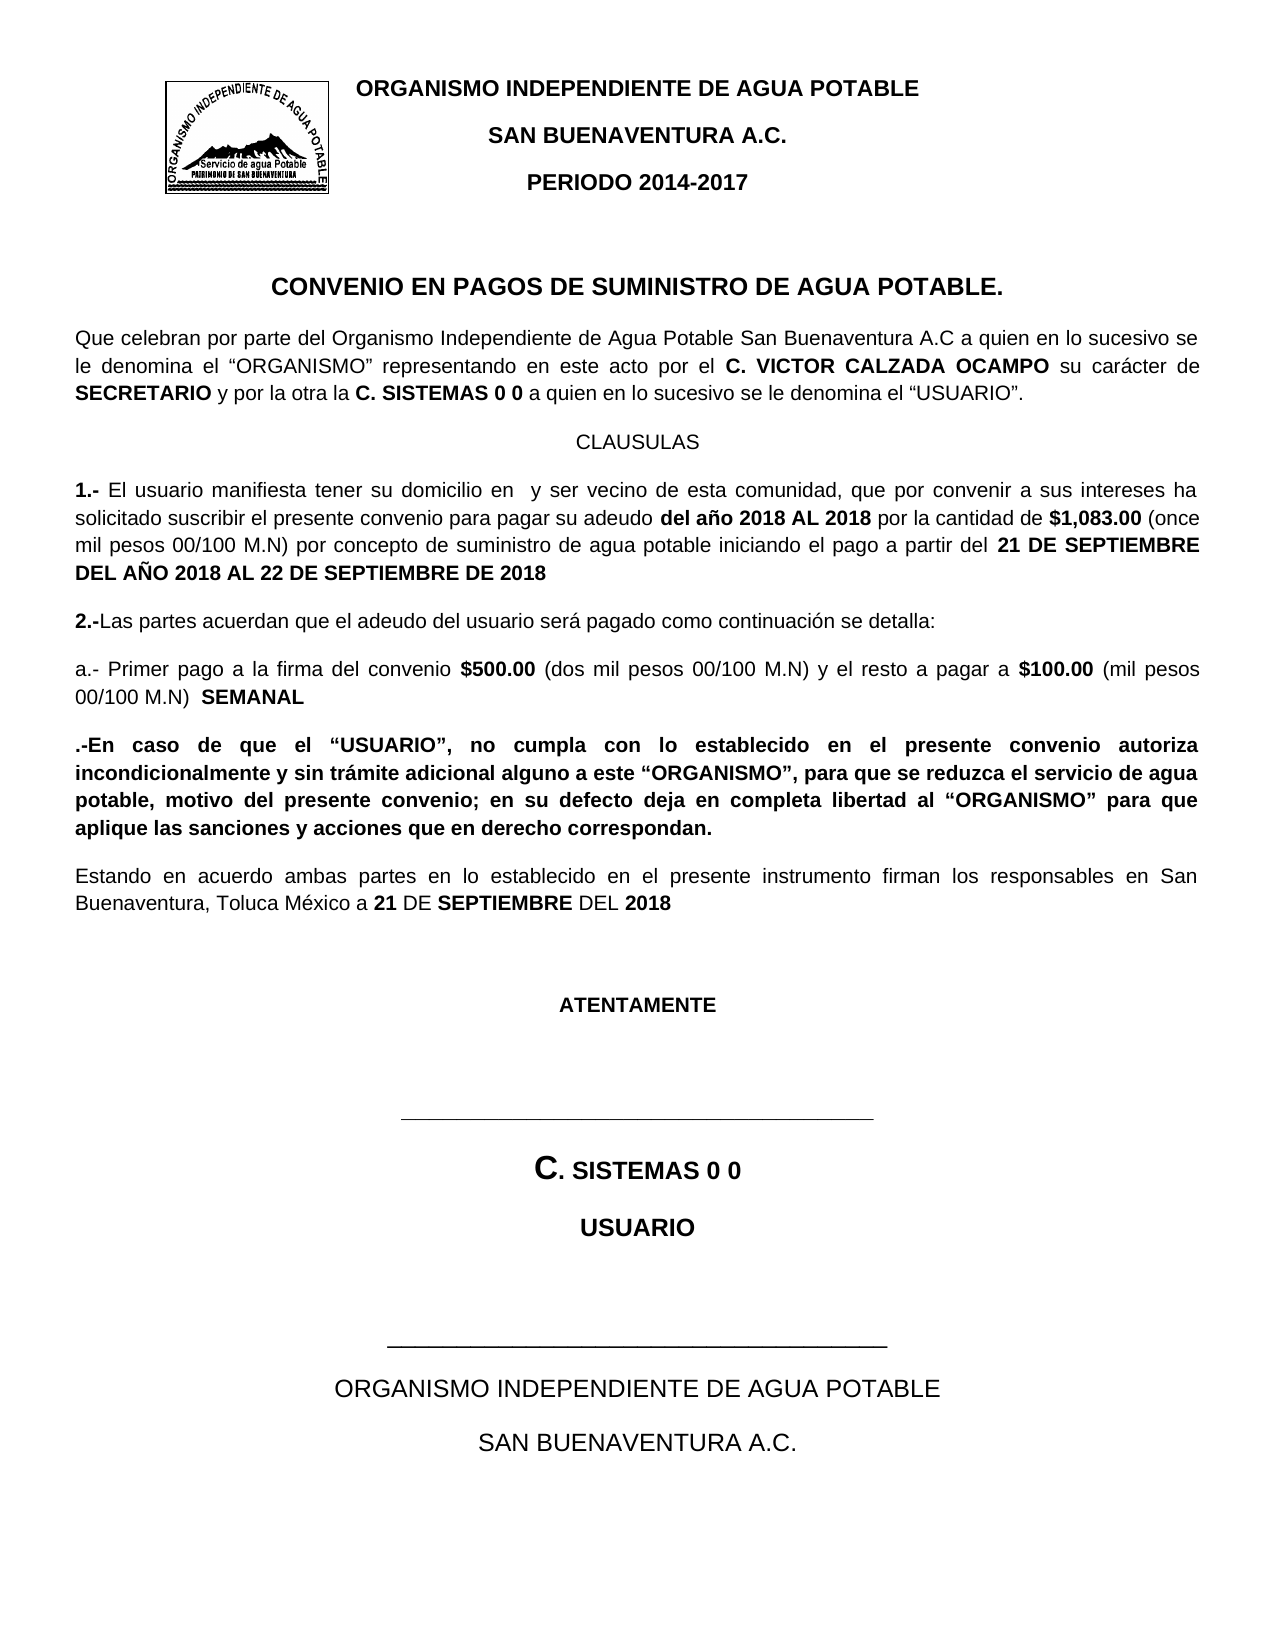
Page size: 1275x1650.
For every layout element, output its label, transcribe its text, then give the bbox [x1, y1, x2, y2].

text CONVENIO EN PAGOS DE SUMINISTRO DE AGUA POTABLE. [75, 272, 1200, 301]
text .-En caso de que el “USUARIO”, no cumpla con lo establecido en el presente convenio autoriza incondicionalmente y sin trámite adicional alguno a este “ORGANISMO”, para que se reduzca el servicio de agua potable, motivo del presente convenio; en su defecto deja en completa libertad al “ORGANISMO” para que aplique las sanciones y acciones que en derecho correspondan. [75, 733, 1200, 839]
text USUARIO [75, 1213, 1200, 1242]
text 2.-Las partes acuerdan que el adeudo del usuario será pagado como continuación se detalla: [75, 609, 1200, 633]
text ORGANISMO INDEPENDIENTE DE AGUA POTABLE [75, 75, 1200, 101]
text ORGANISMO INDEPENDIENTE DE AGUA POTABLE [75, 1374, 1200, 1403]
text Que celebran por parte del Organismo Independiente de Agua Potable San Buenaventura A.C a quien en lo sucesivo se le denomina el “ORGANISMO” representando en este acto por el C. VICTOR CALZADA OCAMPO su carácter de SECRETARIO y por la otra la C. SISTEMAS 0 0 a quien en lo sucesivo se le denomina el “USUARIO”. [75, 326, 1200, 405]
text C. SISTEMAS 0 0 [75, 1148, 1200, 1186]
text SAN BUENAVENTURA A.C. [75, 122, 1200, 148]
text CLAUSULAS [75, 429, 1200, 453]
text a.- Primer pago a la firma del convenio $500.00 (dos mil pesos 00/100 M.N) y el resto a pagar a $100.00 (mil pesos 00/100 M.N) SEMANAL [75, 657, 1200, 708]
text __________________________________ [75, 1094, 1200, 1123]
text ____________________________________ [75, 1321, 1200, 1349]
text Estando en acuerdo ambas partes en lo establecido en el presente instrumento firman los responsables en San Buenaventura, Toluca México a 21 DE SEPTIEMBRE DEL 2018 [75, 864, 1200, 915]
text PERIODO 2014-2017 [75, 169, 1200, 196]
text ATENTAMENTE [75, 993, 1200, 1017]
text 1.- El usuario manifiesta tener su domicilio en y ser vecino de esta comunidad, que por convenir a sus intereses ha solicitado suscribir el presente convenio para pagar su adeudo del año 2018 AL 2018 por la cantidad de $1,083.00 (once mil pesos 00/100 M.N) por concepto de suministro de agua potable iniciando el pago a partir del 21 DE SEPTIEMBRE DEL AÑO 2018 AL 22 DE SEPTIEMBRE DE 2018 [75, 478, 1200, 584]
text SAN BUENAVENTURA A.C. [75, 1428, 1200, 1457]
